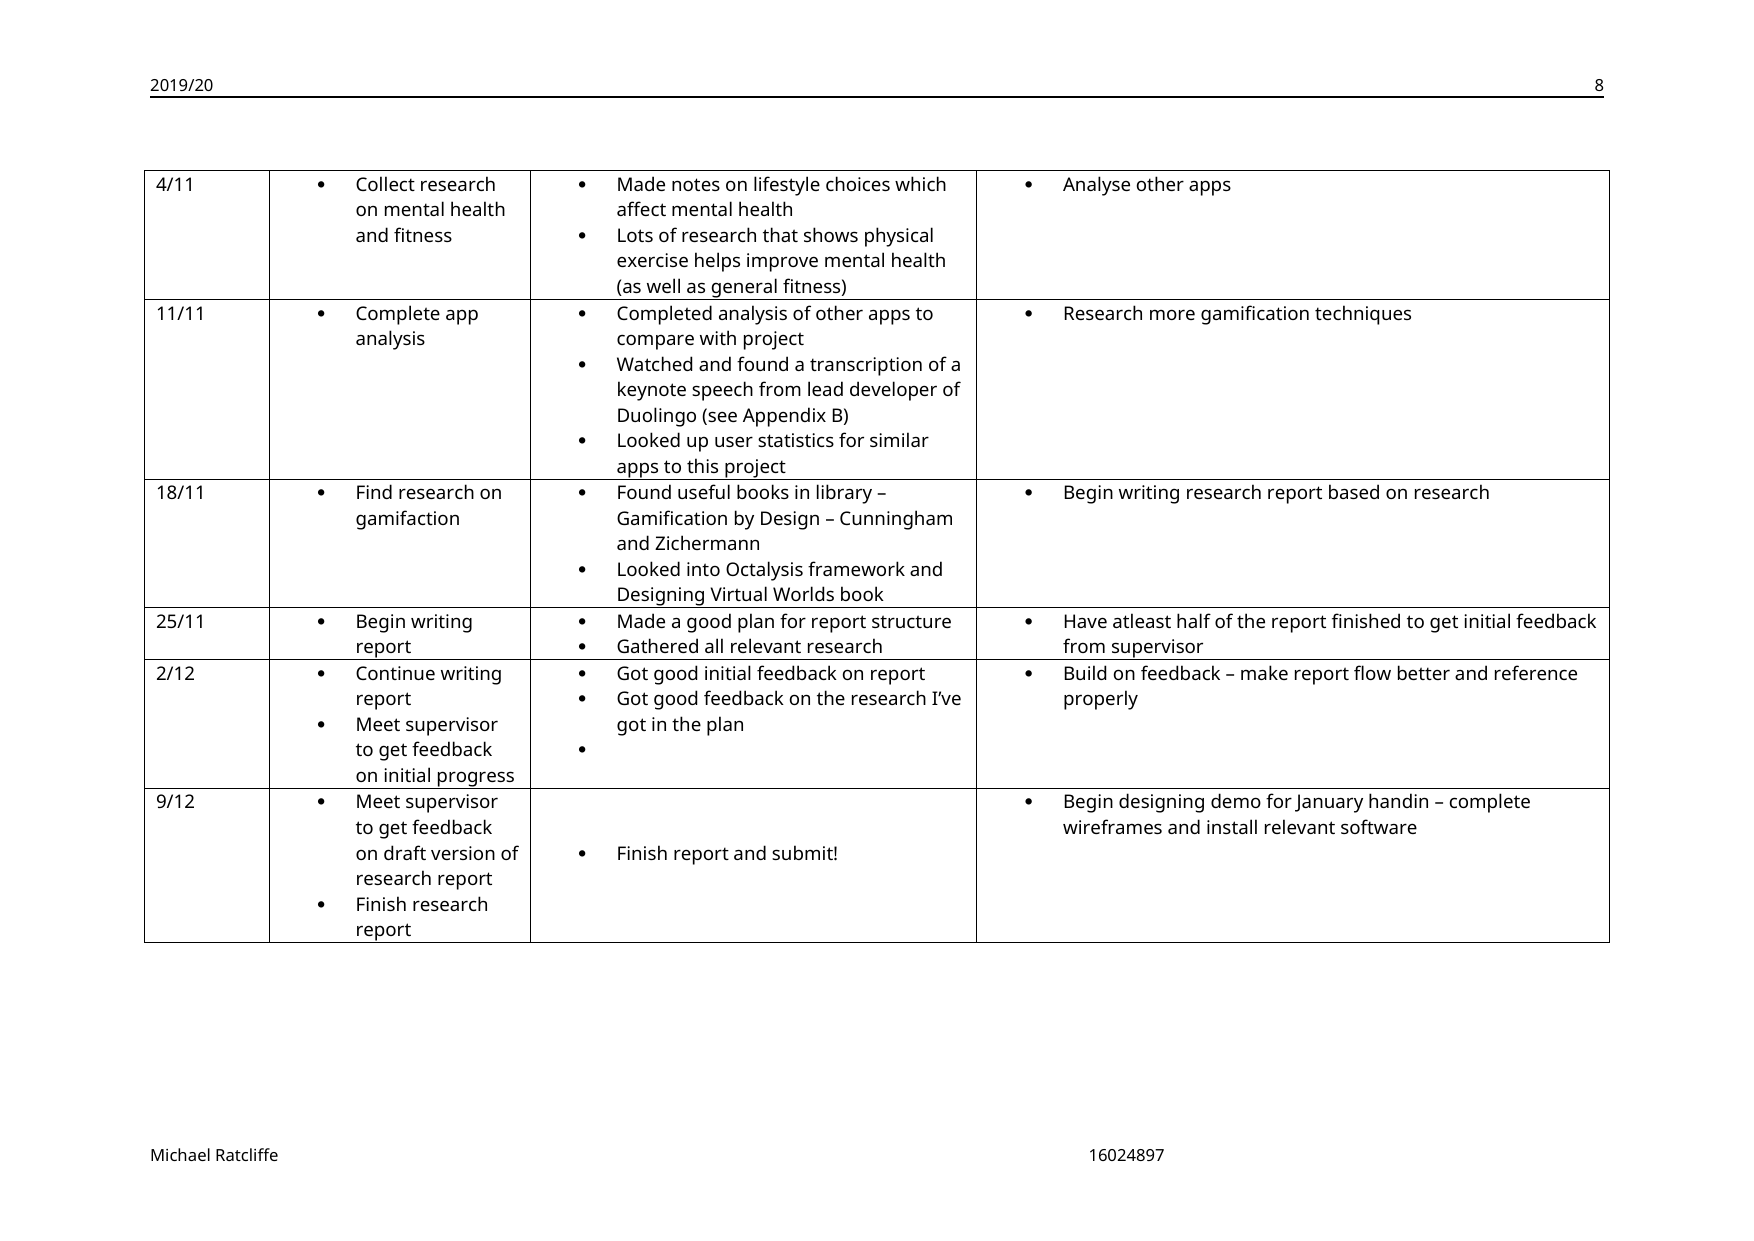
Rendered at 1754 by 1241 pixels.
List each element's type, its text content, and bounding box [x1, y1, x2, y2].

table_cell Have atleast half of the report finished to get initial feedback from supervisor [977, 608, 1609, 659]
table_cell 18/11 [145, 480, 269, 607]
table_cell 2/12 [145, 660, 269, 788]
table_header Analyse other apps [977, 171, 1609, 299]
table_cell Got good initial feedback on report Got good feedback on the research I’ve got in the plan [531, 660, 976, 788]
table_cell Research more gamification techniques [977, 300, 1609, 478]
table_cell Made a good plan for report structure Gathered all relevant research [531, 608, 976, 659]
table_cell Begin writing report [270, 608, 530, 659]
table_cell Found useful books in library – Gamification by Design – Cunningham and Zichermann Looked into Octalysis framework and Designing Virtual Worlds book [531, 480, 976, 607]
table_cell Build on feedback – make report flow better and reference properly [977, 660, 1609, 788]
table_cell Begin designing demo for January handin – complete wireframes and install relevant software [977, 789, 1609, 942]
table_header Made notes on lifestyle choices which affect mental health Lots of research that shows physical exercise helps improve mental health (as well as general fitness) [531, 171, 976, 299]
table_cell Continue writing report Meet supervisor to get feedback on initial progress [270, 660, 530, 788]
table_cell Completed analysis of other apps to compare with project Watched and found a transcription of a keynote speech from lead developer of Duolingo (see Appendix B) Looked up user statistics for similar apps to this project [531, 300, 976, 478]
table_cell 9/12 [145, 789, 269, 942]
table_cell 11/11 [145, 300, 269, 478]
table_cell 25/11 [145, 608, 269, 659]
table_header Collect research on mental health and fitness [270, 171, 530, 299]
table_cell Begin writing research report based on research [977, 480, 1609, 607]
table_cell Finish report and submit! [531, 789, 976, 942]
table_cell Complete app analysis [270, 300, 530, 478]
table_cell Meet supervisor to get feedback on draft version of research report Finish research report [270, 789, 530, 942]
table_cell Find research on gamifaction [270, 480, 530, 607]
table_header 4/11 [145, 171, 269, 299]
